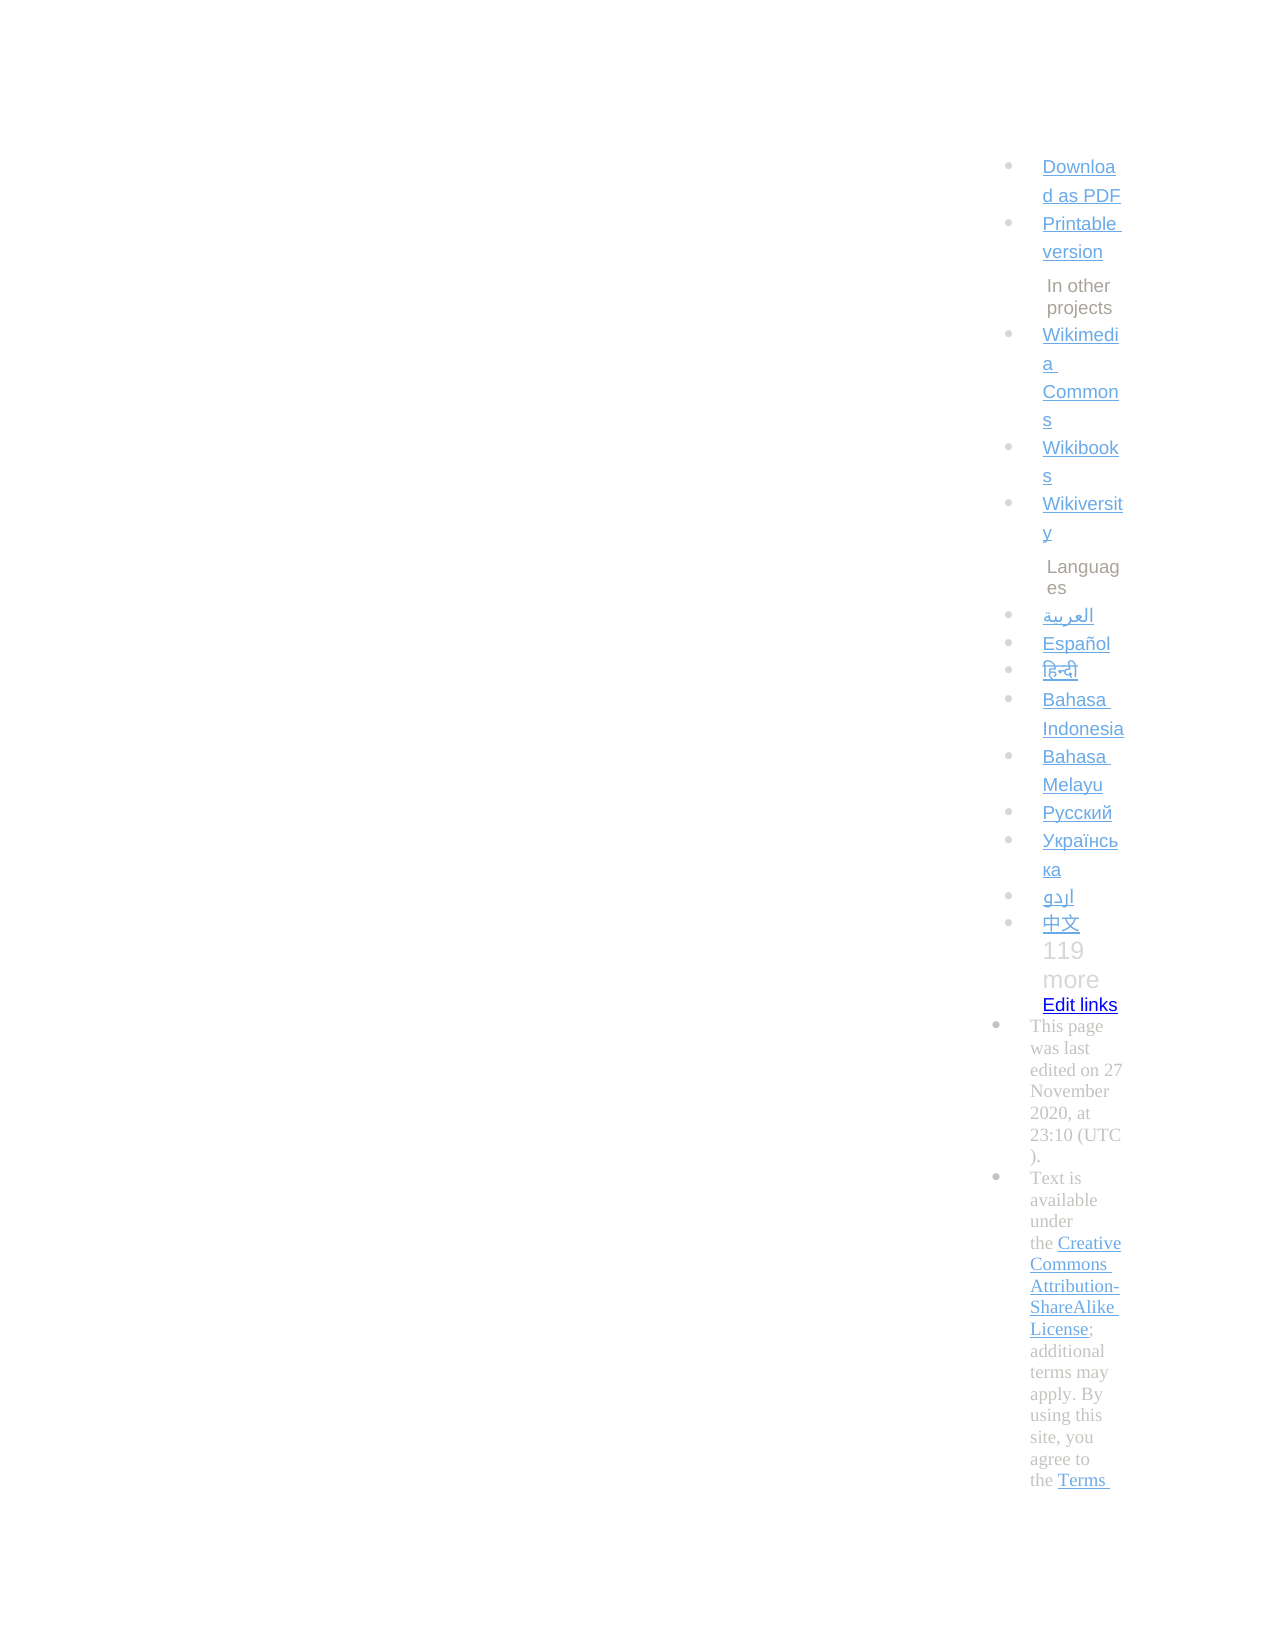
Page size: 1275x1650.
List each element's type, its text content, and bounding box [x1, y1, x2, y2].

list Bahasa Melayu [1005, 739, 1125, 796]
text Edit links [1042, 994, 1125, 1015]
list Printable version [1005, 206, 1125, 262]
list Español [1005, 627, 1125, 655]
text 119 more [1042, 936, 1125, 994]
list Wikibooks [1005, 431, 1125, 487]
list العربية [1005, 599, 1125, 627]
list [992, 1167, 1125, 1491]
list Bahasa Indonesia [1005, 683, 1125, 739]
text Languages [1047, 556, 1125, 599]
list हिन्दी [1005, 655, 1125, 683]
list Download as PDF [1005, 150, 1125, 206]
list Русский [1005, 796, 1125, 824]
list Українська [1005, 824, 1125, 880]
list This page was last edited on 27 November 2020, at 23:10 (UTC). [992, 1015, 1125, 1167]
text In other projects [1047, 275, 1125, 318]
list Wikimedia Commons [1005, 318, 1125, 431]
list Wikiversity [1005, 487, 1125, 543]
list 中文 [1005, 908, 1125, 936]
list اردو [1005, 880, 1125, 908]
